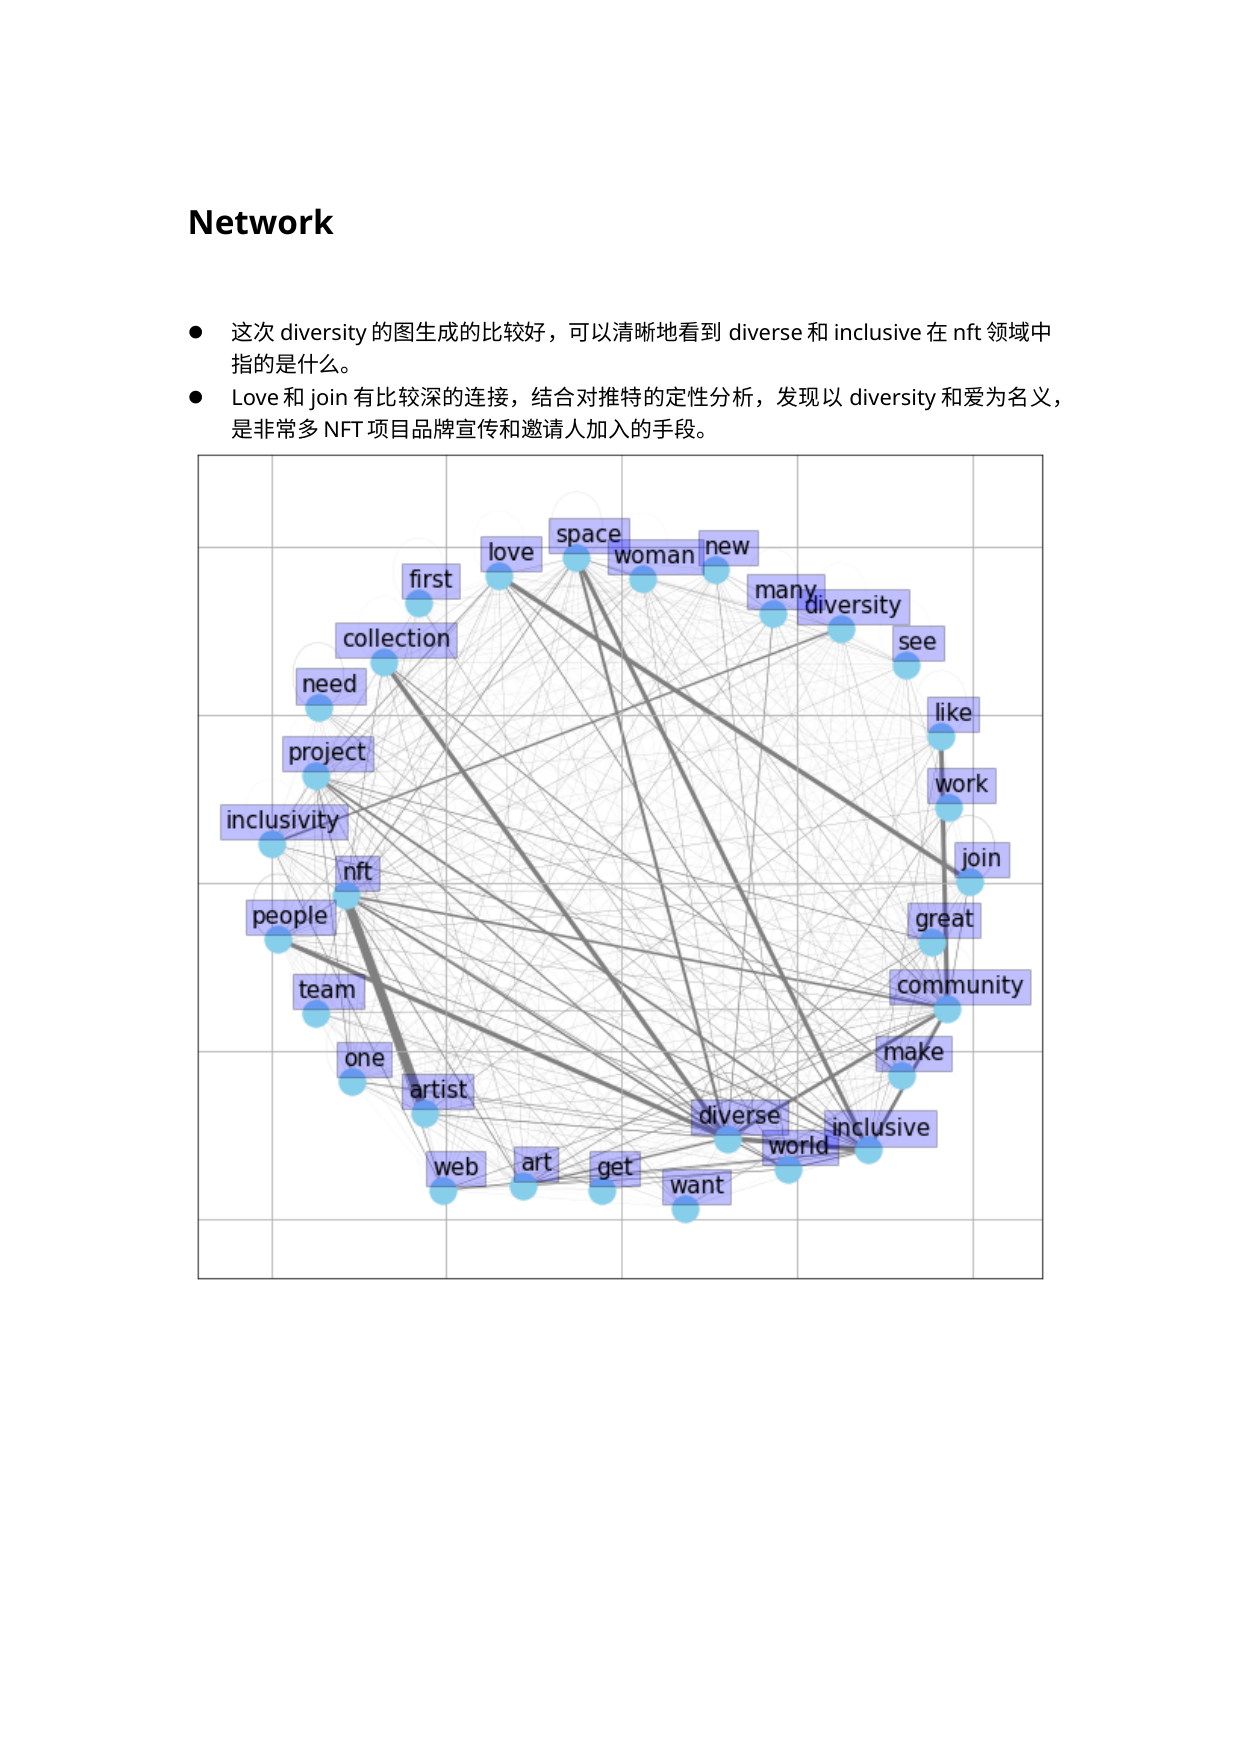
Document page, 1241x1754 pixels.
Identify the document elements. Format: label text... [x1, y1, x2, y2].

subtitle Network [187, 189, 1053, 254]
list Love和join有比较深的连接，结合对推特的定性分析，发现以diversity和爱为名义，是非常多NFT项目品牌宣传和邀请人加入的手段。 [187, 379, 1053, 444]
picture [187, 444, 1053, 1289]
list 这次diversity的图生成的比较好，可以清晰地看到diverse和inclusive在nft领域中指的是什么。 [187, 314, 1053, 379]
